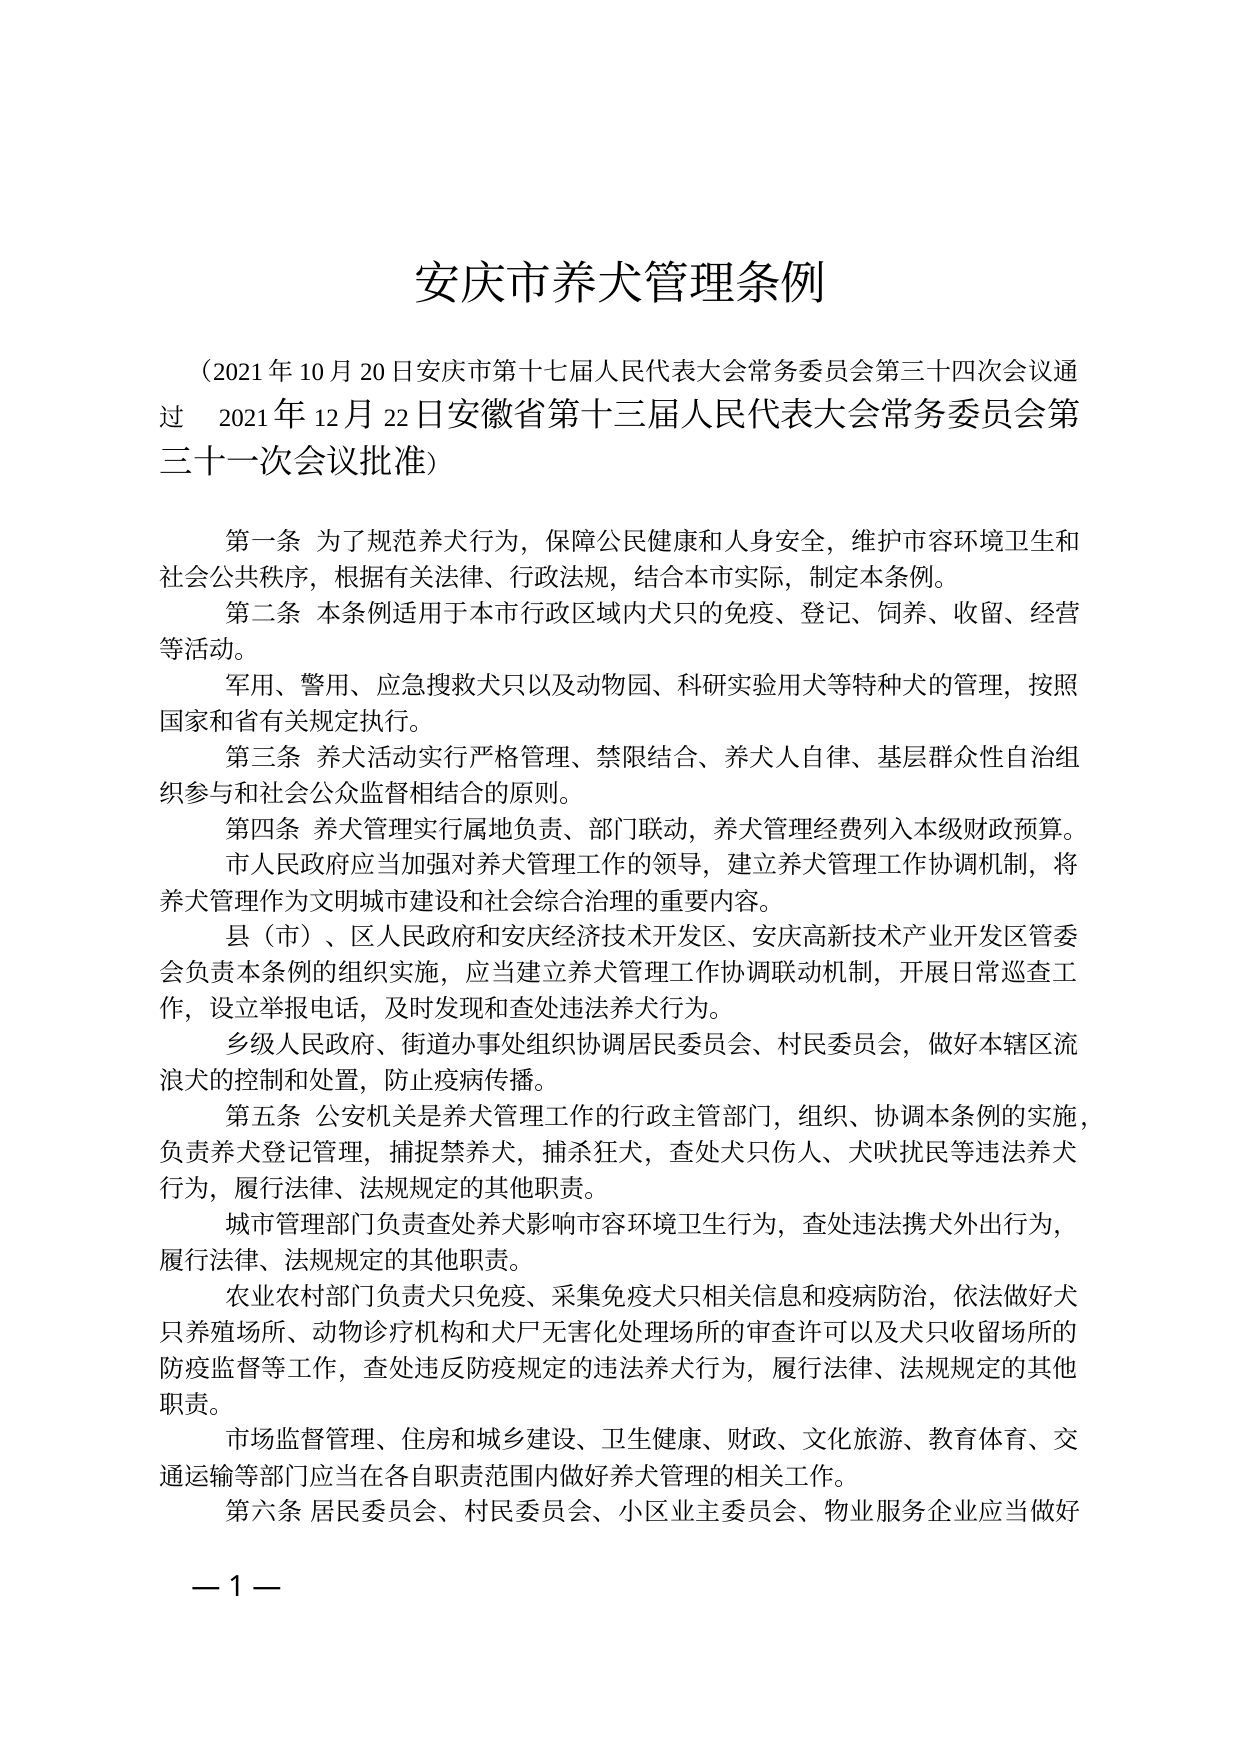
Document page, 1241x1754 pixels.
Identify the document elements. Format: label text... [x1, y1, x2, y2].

text 第三条 养犬活动实行严格管理、禁限结合、养犬人自律、基层群众性自治组织参与和社会公众监督相结合的原则。 [159, 737, 1081, 809]
text 第五条 公安机关是养犬管理工作的行政主管部门，组织、协调本条例的实施，负责养犬登记管理，捕捉禁养犬，捕杀狂犬，查处犬只伤人、犬吠扰民等违法养犬行为，履行法律、法规规定的其他职责。 [159, 1097, 1081, 1204]
text 第一条 为了规范养犬行为，保障公民健康和人身安全，维护市容环境卫生和社会公共秩序，根据有关法律、行政法规，结合本市实际，制定本条例。 [159, 522, 1081, 594]
text 乡级人民政府、街道办事处组织协调居民委员会、村民委员会，做好本辖区流浪犬的控制和处置，防止疫病传播。 [159, 1025, 1081, 1097]
text 第二条 本条例适用于本市行政区域内犬只的免疫、登记、饲养、收留、经营等活动。 [159, 594, 1081, 666]
text 军用、警用、应急搜救犬只以及动物园、科研实验用犬等特种犬的管理，按照国家和省有关规定执行。 [159, 666, 1081, 737]
text 安庆市养犬管理条例 [159, 242, 1081, 313]
text 市人民政府应当加强对养犬管理工作的领导，建立养犬管理工作协调机制，将养犬管理作为文明城市建设和社会综合治理的重要内容。 [159, 845, 1081, 917]
text 第四条 养犬管理实行属地负责、部门联动，养犬管理经费列入本级财政预算。 [159, 809, 1081, 845]
text 城市管理部门负责查处养犬影响市容环境卫生行为，查处违法携犬外出行为，履行法律、法规规定的其他职责。 [159, 1204, 1081, 1276]
text （2021年10月20日安庆市第十七届人民代表大会常务委员会第三十四次会议通过 2021年12月22日安徽省第十三届人民代表大会常务委员会第三十一次会议批准） [159, 352, 1081, 483]
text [159, 1492, 1081, 1528]
text 县（市）、区人民政府和安庆经济技术开发区、安庆高新技术产业开发区管委会负责本条例的组织实施，应当建立养犬管理工作协调联动机制，开展日常巡查工作，设立举报电话，及时发现和查处违法养犬行为。 [159, 917, 1081, 1025]
text 市场监督管理、住房和城乡建设、卫生健康、财政、文化旅游、教育体育、交通运输等部门应当在各自职责范围内做好养犬管理的相关工作。 [159, 1420, 1081, 1492]
text 农业农村部门负责犬只免疫、采集免疫犬只相关信息和疫病防治，依法做好犬只养殖场所、动物诊疗机构和犬尸无害化处理场所的审查许可以及犬只收留场所的防疫监督等工作，查处违反防疫规定的违法养犬行为，履行法律、法规规定的其他职责。 [159, 1276, 1081, 1420]
